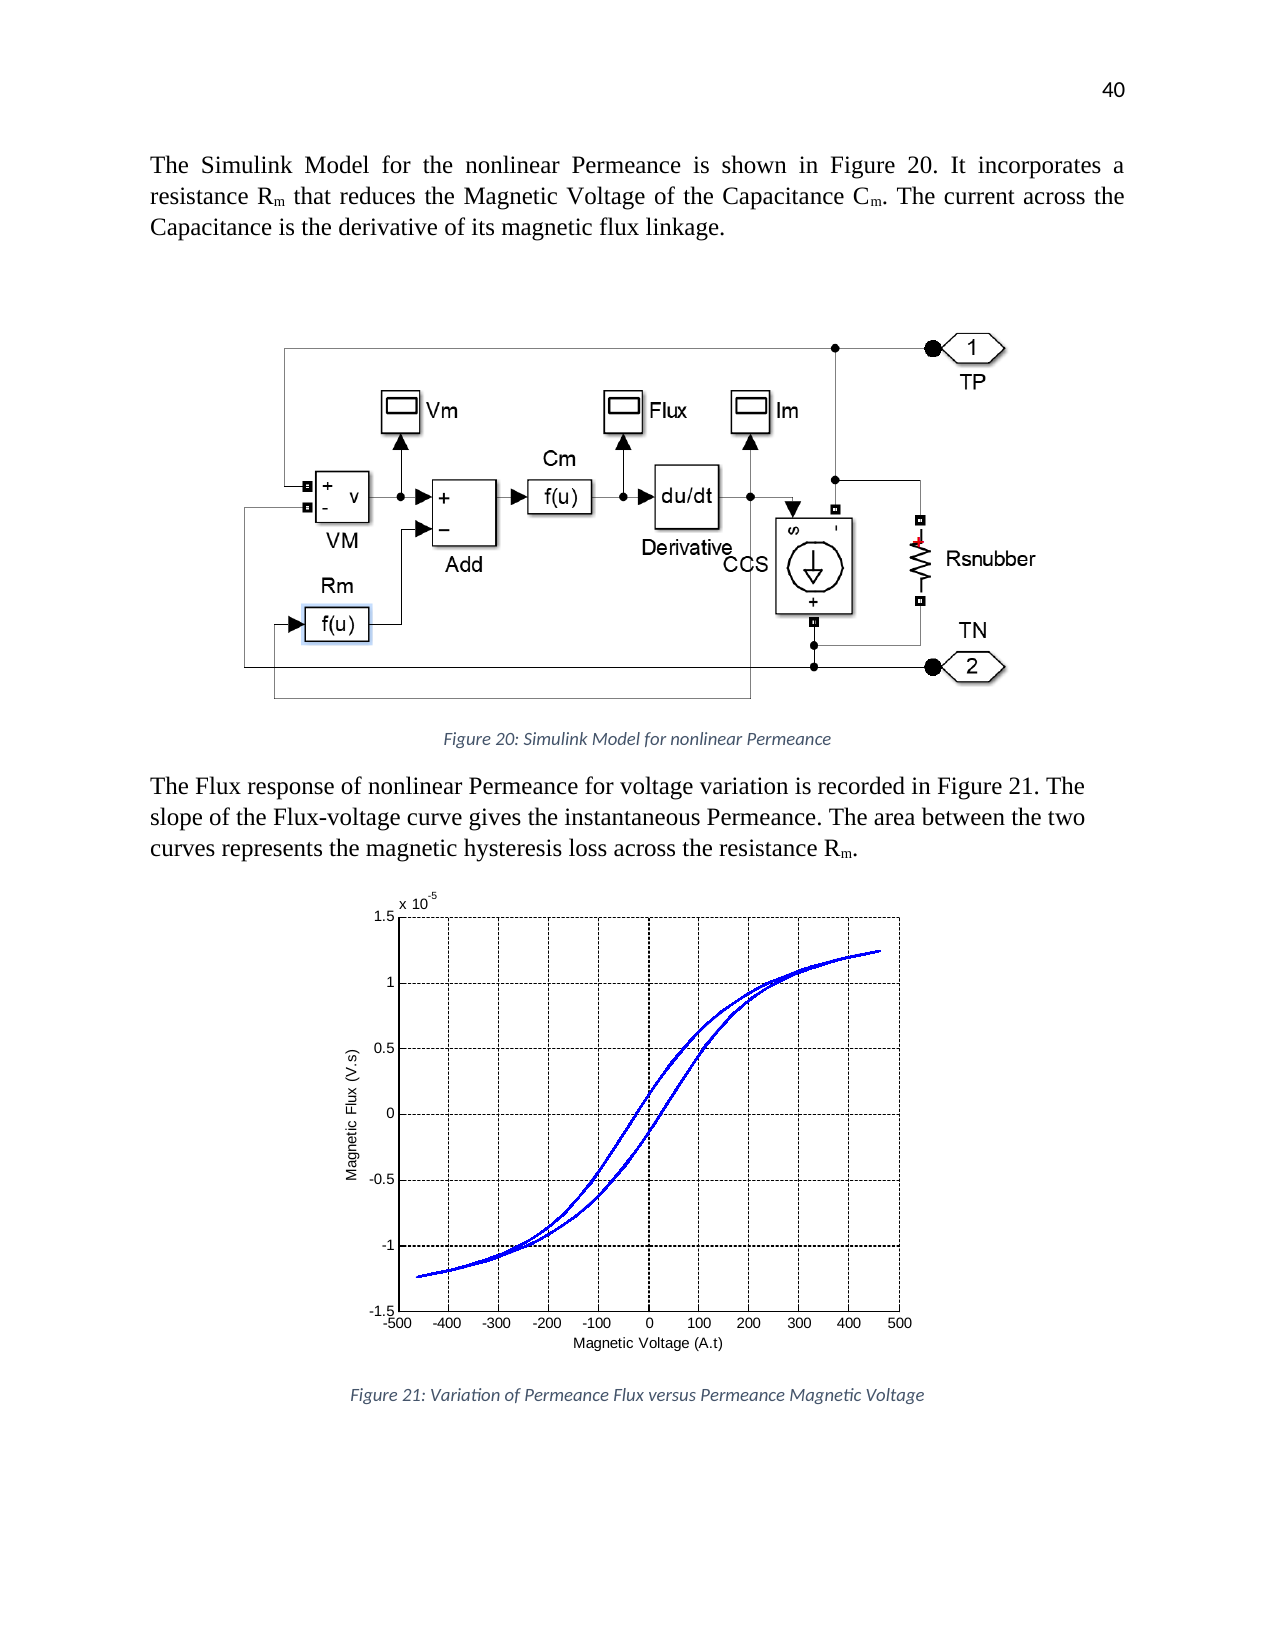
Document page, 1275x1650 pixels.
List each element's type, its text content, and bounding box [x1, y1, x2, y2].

text The Flux response of nonlinear Permeance for voltage variation is recorded in Figure 21. The slope of the Flux-voltage curve gives the instantaneous Permeance. The area between the two curves represents the magnetic hysteresis loss across the resistance Rm. [150, 771, 1125, 862]
picture [235, 306, 1040, 709]
text The Simulink Model for the nonlinear Permeance is shown in Figure 20. It incorporates a resistance Rm that reduces the Magnetic Voltage of the Capacitance Cm. The current across the Capacitance is the derivative of its magnetic flux linkage. [150, 150, 1125, 241]
